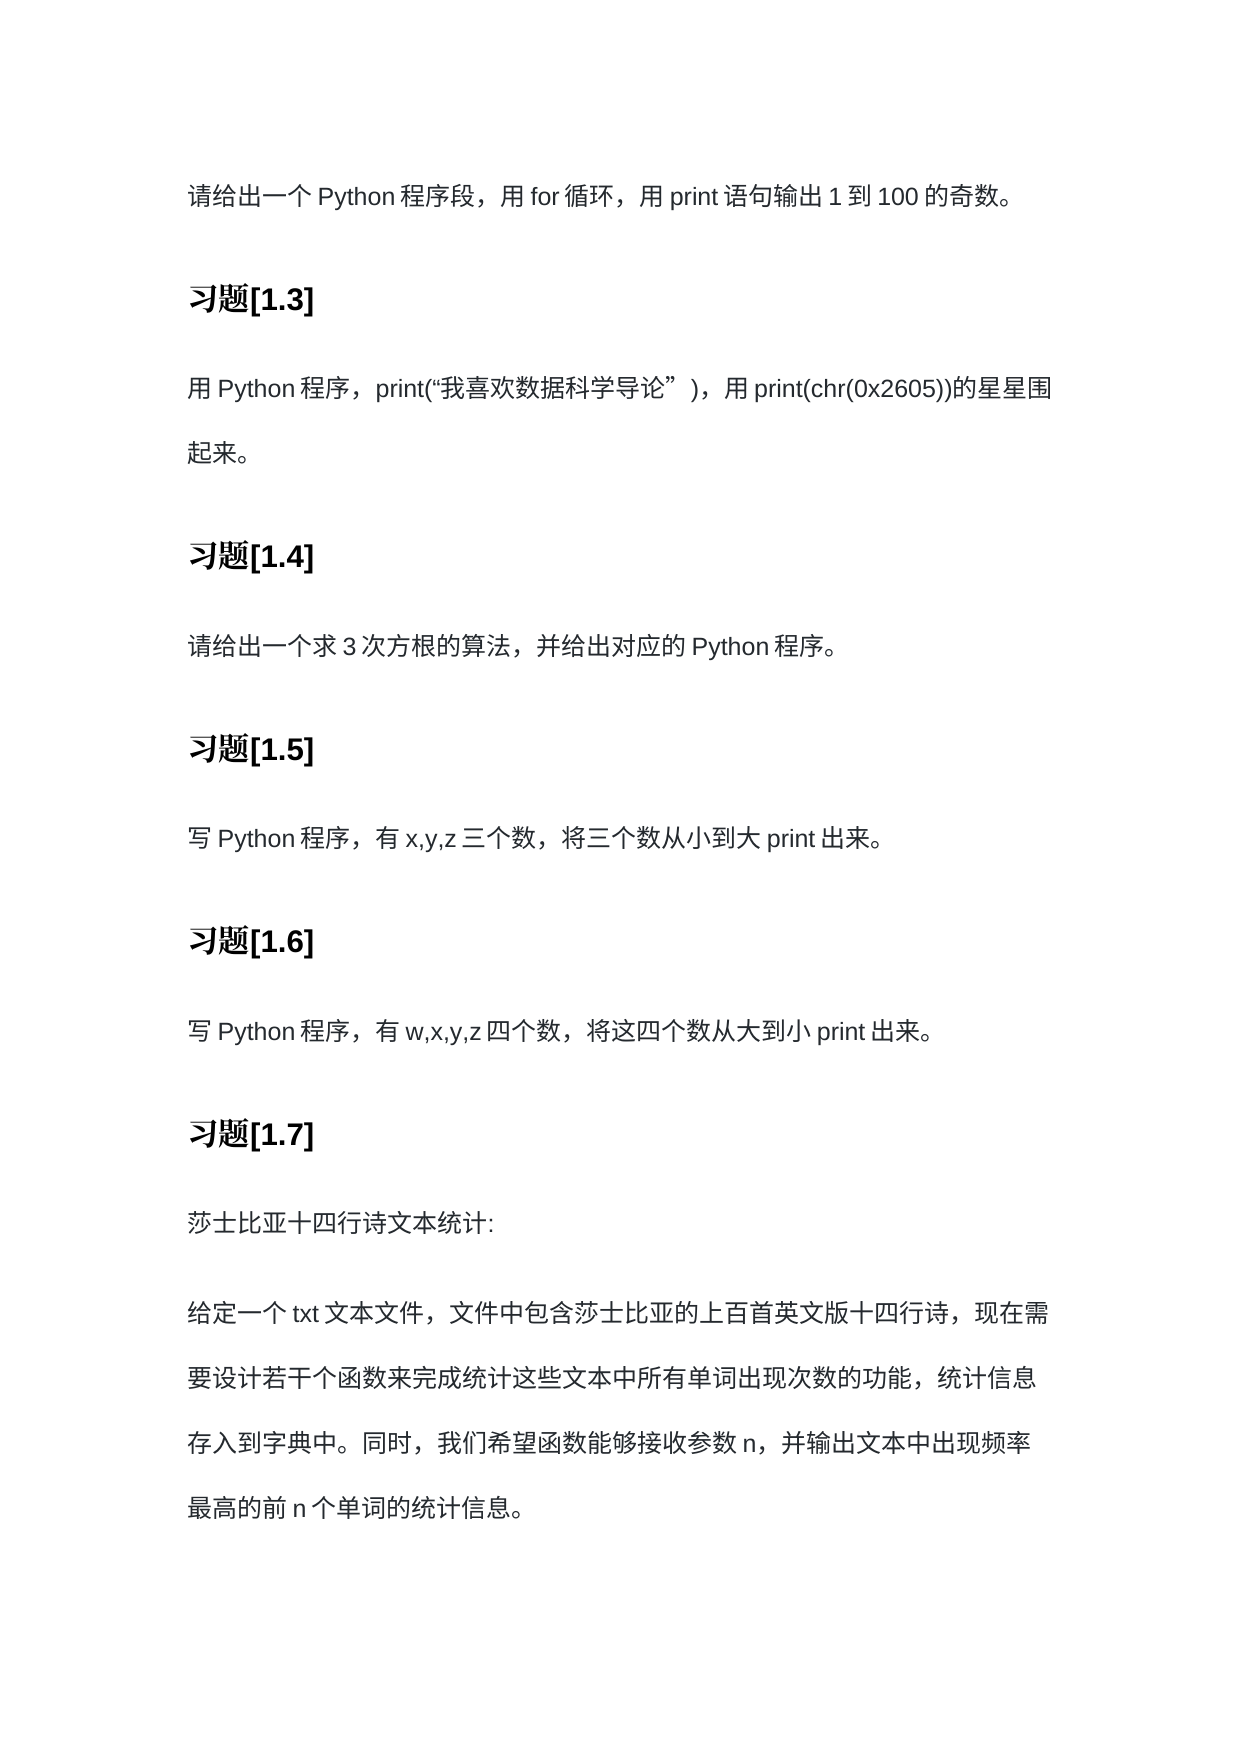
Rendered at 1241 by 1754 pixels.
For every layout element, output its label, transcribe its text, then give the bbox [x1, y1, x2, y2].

text 习题[1.6] [187, 907, 1053, 972]
text 习题[1.5] [187, 714, 1053, 779]
text 请给出一个Python程序段，用for循环，用print语句输出1到100的奇数。 [187, 162, 1053, 227]
text 请给出一个求3次方根的算法，并给出对应的Python程序。 [187, 612, 1053, 677]
text 习题[1.4] [187, 522, 1053, 587]
text 习题[1.3] [187, 264, 1053, 329]
text 习题[1.7] [187, 1099, 1053, 1164]
text 写Python程序，有w,x,y,z四个数，将这四个数从大到小print出来。 [187, 997, 1053, 1062]
text 莎士比亚十四行诗文本统计: [187, 1189, 1053, 1254]
text 给定一个txt文本文件，文件中包含莎士比亚的上百首英文版十四行诗，现在需要设计若干个函数来完成统计这些文本中所有单词出现次数的功能，统计信息存入到字典中。同时，我们希望函数能够接收参数n，并输出文本中出现频率最高的前n个单词的统计信息。 [187, 1279, 1053, 1539]
text 写Python程序，有x,y,z三个数，将三个数从小到大print出来。 [187, 804, 1053, 869]
text 用Python程序，print(“我喜欢数据科学导论”)，用print(chr(0x2605))的星星围起来。 [187, 354, 1053, 484]
